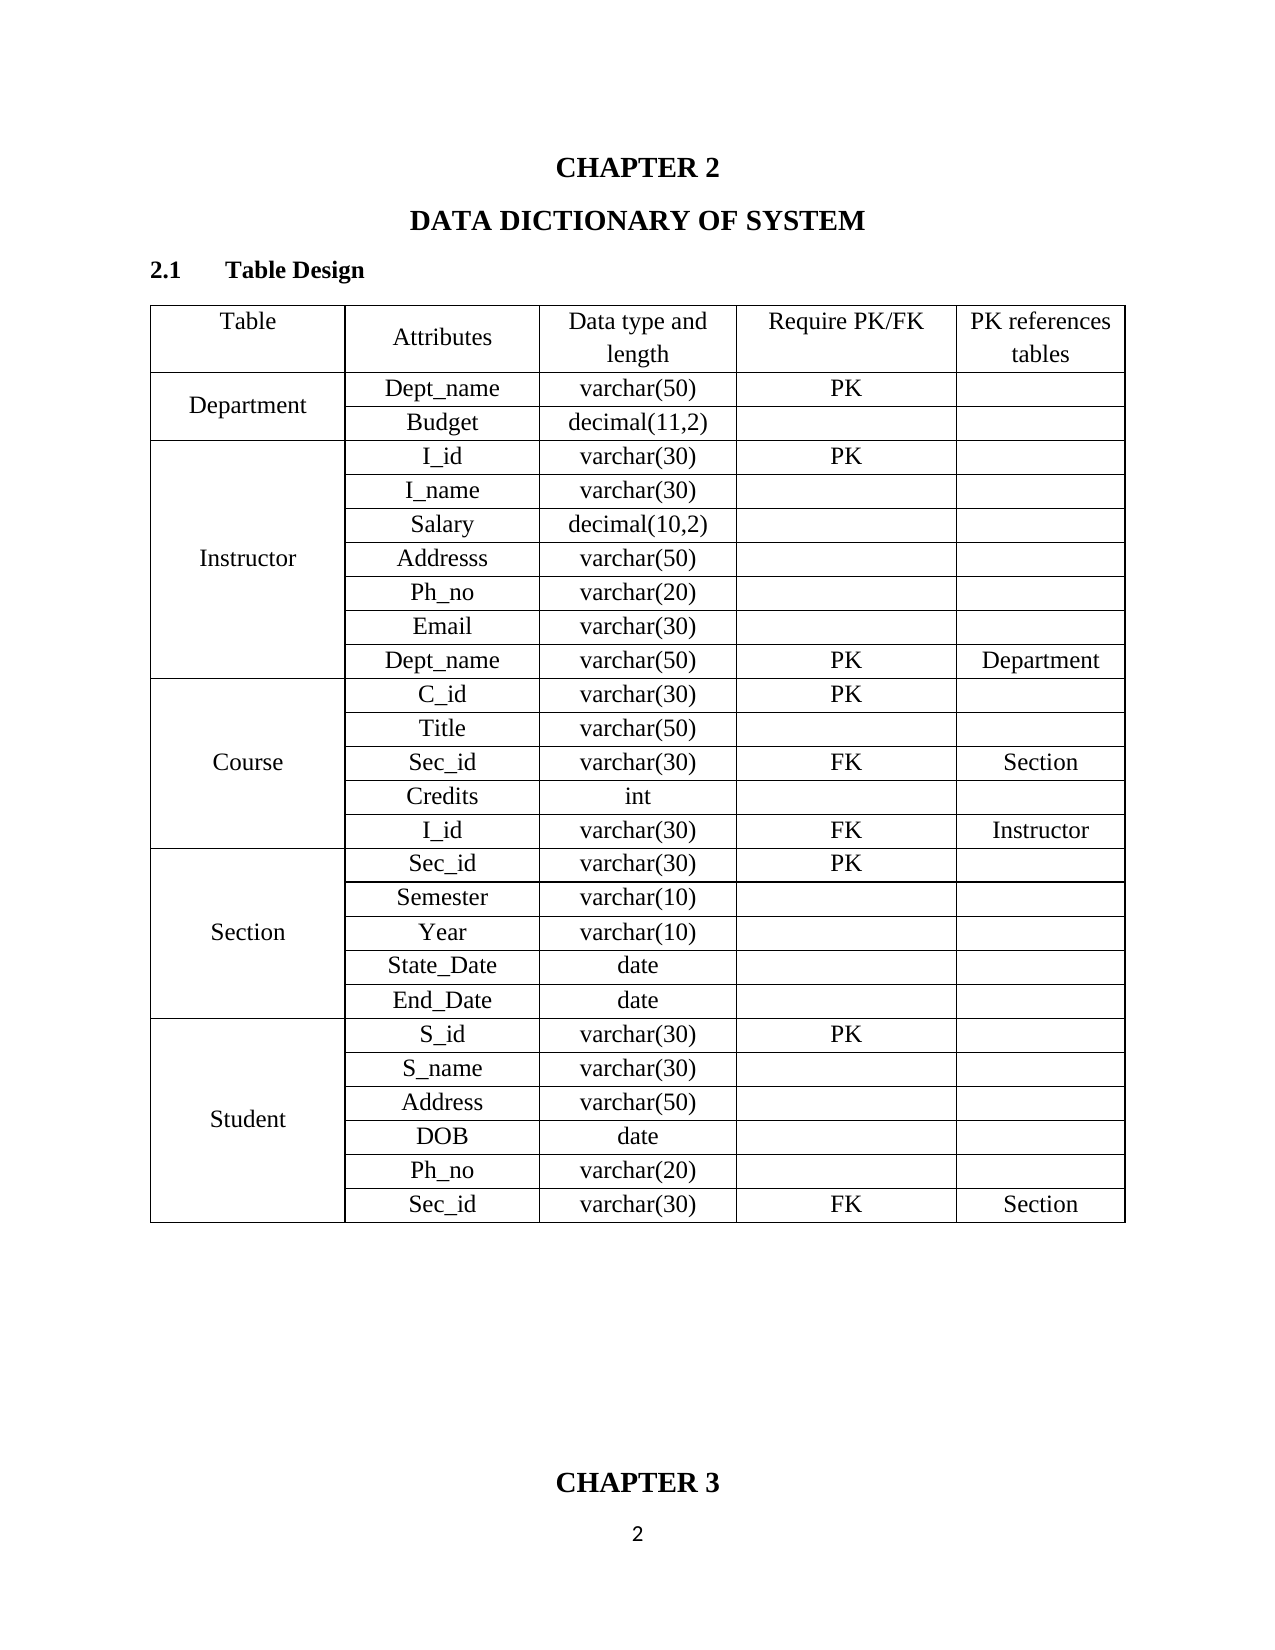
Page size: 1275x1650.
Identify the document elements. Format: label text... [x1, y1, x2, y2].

table_cell [737, 951, 956, 984]
table_cell Budget [346, 407, 539, 440]
table_cell PK [737, 441, 956, 474]
table_cell C_id [346, 679, 539, 712]
table_cell DOB [346, 1121, 539, 1154]
table_header Table [151, 306, 344, 372]
table_cell date [540, 1121, 736, 1154]
table_header Data type and length [540, 306, 736, 372]
table_cell I_id [346, 441, 539, 474]
table_cell varchar(20) [540, 1155, 736, 1188]
table_cell [737, 883, 956, 916]
table_cell [737, 1121, 956, 1154]
table_cell Ph_no [346, 1155, 539, 1188]
table_cell varchar(50) [540, 713, 736, 746]
table_cell decimal(10,2) [540, 509, 736, 542]
table_cell Student [151, 1019, 344, 1222]
table_cell Dept_name [346, 373, 539, 406]
table_cell [957, 1053, 1124, 1086]
table_cell [957, 1087, 1124, 1120]
table_cell Credits [346, 781, 539, 814]
table_cell [957, 509, 1124, 542]
table_cell Instructor [151, 441, 344, 678]
table_cell I_name [346, 475, 539, 508]
table_cell varchar(30) [540, 849, 736, 881]
table_cell [737, 781, 956, 814]
table_cell Sec_id [346, 1189, 539, 1222]
table_cell [737, 543, 956, 576]
table_cell Sec_id [346, 747, 539, 780]
table_cell varchar(10) [540, 917, 736, 949]
text 2.1 Table Design [150, 255, 1125, 284]
table_cell [957, 611, 1124, 644]
table_cell [957, 475, 1124, 508]
table_cell varchar(50) [540, 543, 736, 576]
table_cell [737, 475, 956, 508]
table_cell [957, 781, 1124, 814]
table_cell PK [737, 373, 956, 406]
table_header Attributes [346, 306, 539, 372]
table_cell [957, 713, 1124, 746]
table_cell FK [737, 815, 956, 847]
table_cell Email [346, 611, 539, 644]
table_cell [957, 373, 1124, 406]
table_cell varchar(30) [540, 679, 736, 712]
table_cell Year [346, 917, 539, 949]
table_cell Section [151, 849, 344, 1018]
table_header Require PK/FK [737, 306, 956, 372]
text CHAPTER 2 [150, 150, 1125, 183]
table_cell [957, 849, 1124, 881]
table_cell varchar(30) [540, 1189, 736, 1222]
table_cell Address [346, 1087, 539, 1120]
table_cell FK [737, 1189, 956, 1222]
table_cell [957, 951, 1124, 984]
table_cell varchar(30) [540, 441, 736, 474]
table_header PK references tables [957, 306, 1124, 372]
table_cell Dept_name [346, 645, 539, 678]
table_cell varchar(20) [540, 577, 736, 610]
table_cell Section [957, 747, 1124, 780]
table_cell varchar(30) [540, 611, 736, 644]
table_cell varchar(30) [540, 815, 736, 847]
table_cell Course [151, 679, 344, 847]
table_cell [957, 543, 1124, 576]
table_cell [957, 679, 1124, 712]
table_cell [957, 441, 1124, 474]
table_cell Semester [346, 883, 539, 916]
table_cell Department [151, 373, 344, 440]
table_cell Instructor [957, 815, 1124, 847]
table_cell [737, 577, 956, 610]
table_cell varchar(30) [540, 747, 736, 780]
table_cell [737, 713, 956, 746]
table_cell S_id [346, 1019, 539, 1052]
table_cell [957, 1019, 1124, 1052]
table_cell [957, 1121, 1124, 1154]
table_cell [957, 985, 1124, 1018]
table_cell Salary [346, 509, 539, 542]
table_cell varchar(30) [540, 1019, 736, 1052]
table_cell FK [737, 747, 956, 780]
table_cell PK [737, 1019, 956, 1052]
table_cell [737, 1053, 956, 1086]
table_cell [957, 577, 1124, 610]
table_cell [737, 509, 956, 542]
table_cell [737, 611, 956, 644]
table_cell decimal(11,2) [540, 407, 736, 440]
table_cell [737, 1155, 956, 1188]
table_cell [957, 917, 1124, 949]
table_cell [957, 407, 1124, 440]
table_cell PK [737, 679, 956, 712]
table_cell I_id [346, 815, 539, 847]
table_cell S_name [346, 1053, 539, 1086]
table_cell date [540, 985, 736, 1018]
table_cell varchar(30) [540, 1053, 736, 1086]
text CHAPTER 3 [150, 1465, 1125, 1499]
text DATA DICTIONARY OF SYSTEM [150, 203, 1125, 236]
table_cell Sec_id [346, 849, 539, 881]
table_cell PK [737, 645, 956, 678]
table_cell varchar(50) [540, 1087, 736, 1120]
table_cell [737, 407, 956, 440]
table_cell varchar(30) [540, 475, 736, 508]
table_cell [737, 985, 956, 1018]
table_cell int [540, 781, 736, 814]
table_cell [957, 1155, 1124, 1188]
table_cell varchar(50) [540, 373, 736, 406]
table_cell [737, 1087, 956, 1120]
table_cell [737, 917, 956, 949]
table_cell [957, 883, 1124, 916]
table_cell varchar(50) [540, 645, 736, 678]
table_cell varchar(10) [540, 883, 736, 916]
table_cell Addresss [346, 543, 539, 576]
table_cell End_Date [346, 985, 539, 1018]
table_cell Ph_no [346, 577, 539, 610]
table_cell Title [346, 713, 539, 746]
table_cell State_Date [346, 951, 539, 984]
table_cell Department [957, 645, 1124, 678]
table_cell PK [737, 849, 956, 881]
table_cell date [540, 951, 736, 984]
table_cell Section [957, 1189, 1124, 1222]
